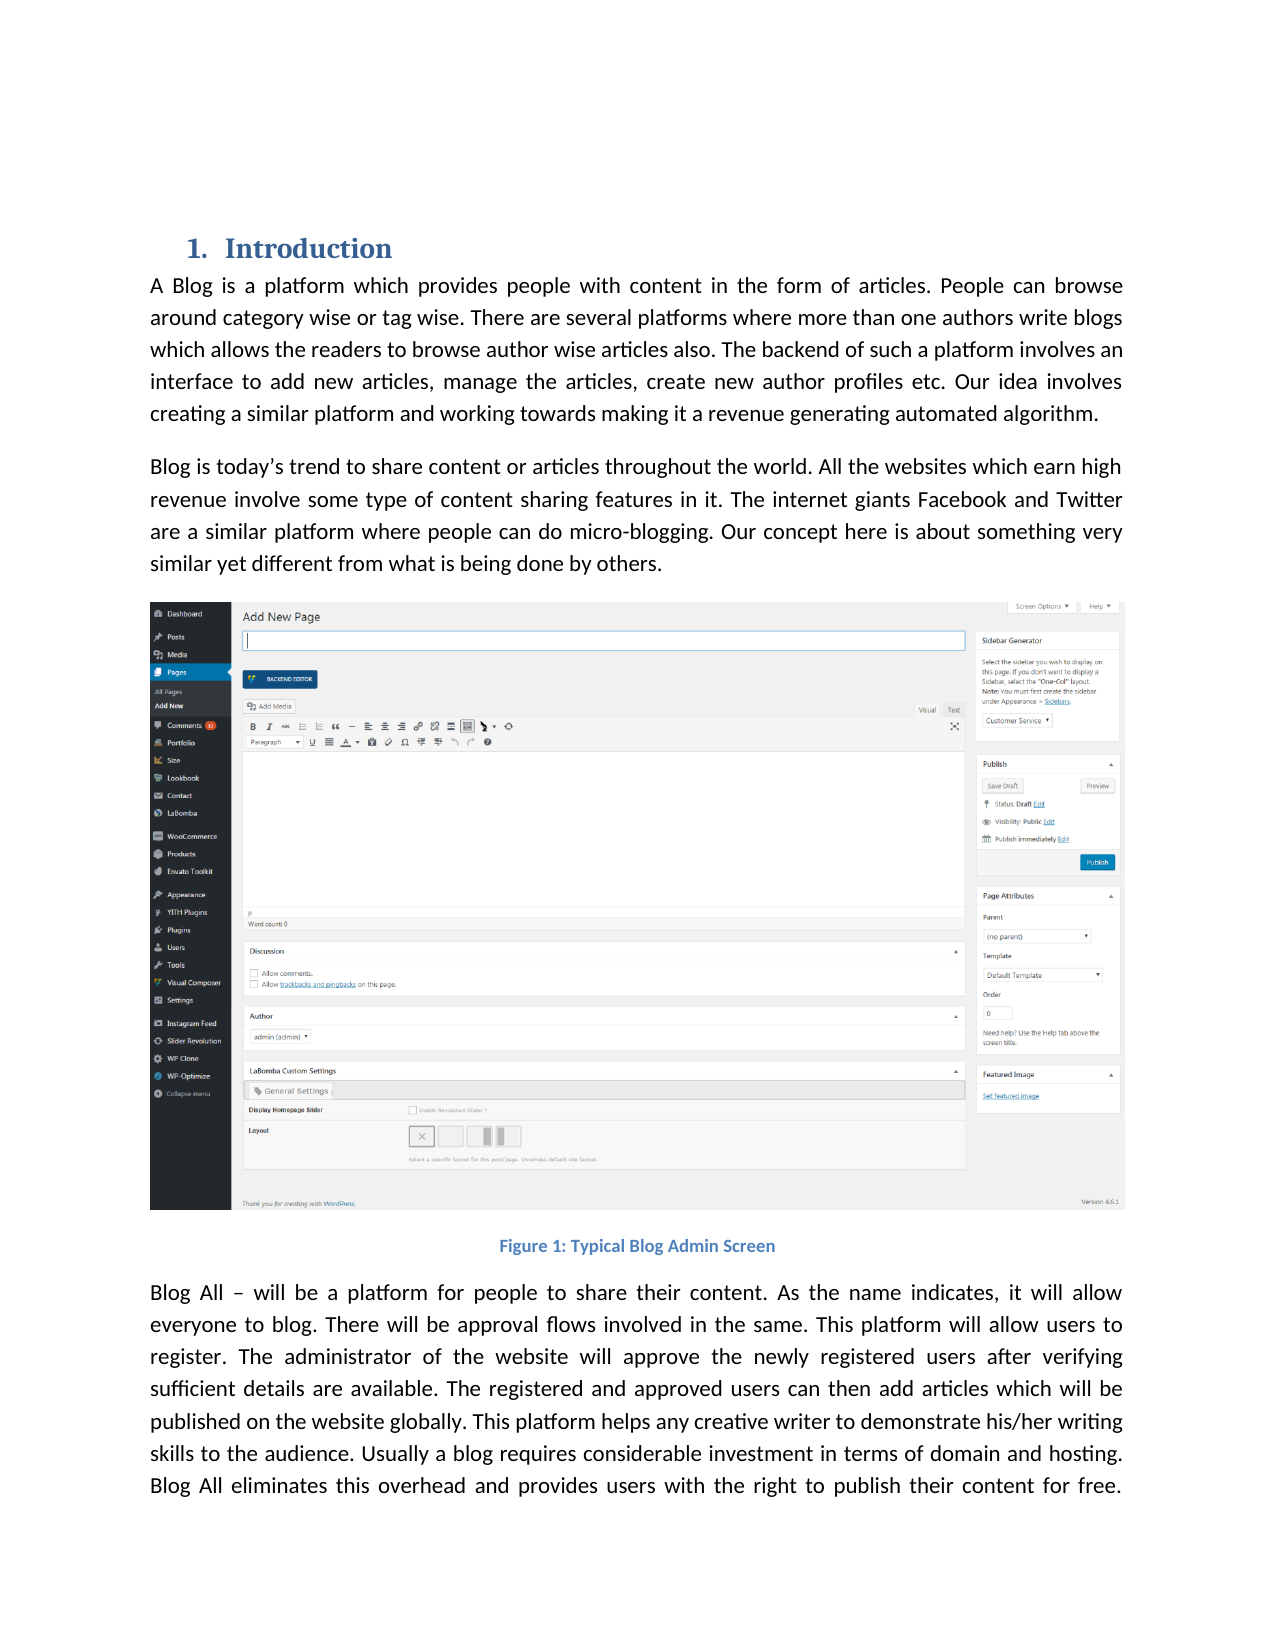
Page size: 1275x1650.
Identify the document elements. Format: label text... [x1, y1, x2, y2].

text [150, 1278, 1125, 1499]
subtitle Introduction [187, 232, 1125, 266]
picture [155, 668, 161, 676]
text A Blog is a platform which provides people with content in the form of articles. People can browse around category wise or tag wise. There are several platforms where more than one authors write blogs which allows the readers to browse author wise articles also. The backend of such a platform involves an interface to add new articles, manage the articles, create new author profiles etc. Our idea involves creating a similar platform and working towards making it a revenue generating automated algorithm. [150, 271, 1125, 427]
text Blog is today’s trend to share content or articles throughout the world. All the websites which earn high revenue involve some type of content sharing features in it. The internet giants Facebook and Twitter are a similar platform where people can do micro-blogging. Our concept here is about something very similar yet different from what is being done by others. [150, 452, 1125, 577]
picture [150, 602, 1125, 1210]
